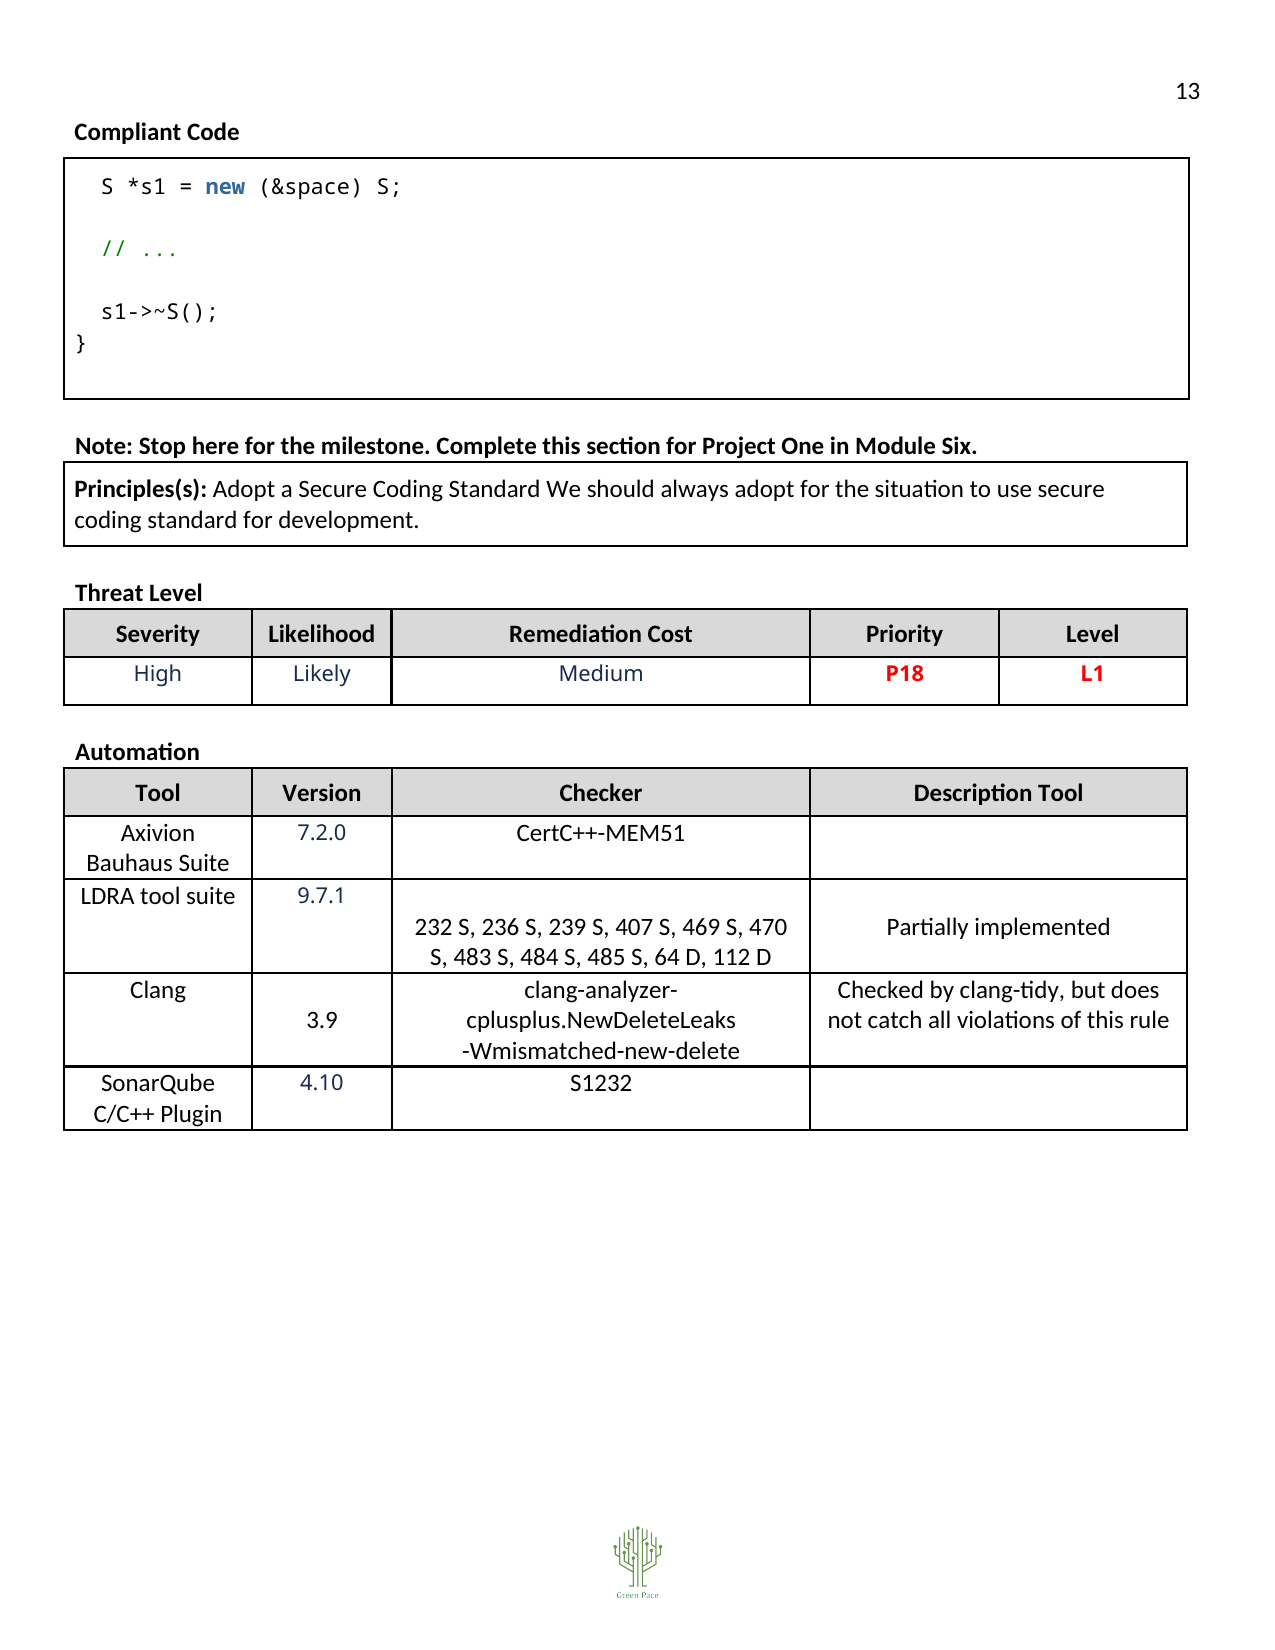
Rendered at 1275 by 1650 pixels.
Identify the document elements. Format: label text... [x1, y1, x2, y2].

table_cell Medium [393, 658, 809, 704]
table_cell Clang [65, 974, 251, 1065]
table_cell [811, 817, 1186, 878]
table_header Tool [65, 769, 251, 815]
table_cell LDRA tool suite [65, 880, 251, 972]
table_header Version [253, 769, 391, 815]
table_header Level [1000, 610, 1186, 656]
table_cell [65, 159, 1188, 398]
table_cell L1 [1000, 658, 1186, 704]
table_cell 4.10 [253, 1068, 391, 1128]
table_header Compliant Code [64, 106, 1189, 157]
table_header Severity [65, 610, 251, 656]
table_cell [811, 1068, 1186, 1128]
table_cell High [65, 658, 251, 704]
table_cell SonarQube C/C++ Plugin [65, 1068, 251, 1128]
table_cell Checked by clang-tidy, but does not catch all violations of this rule [811, 974, 1186, 1065]
table_cell Likely [253, 658, 390, 704]
table_cell 3.9 [253, 974, 391, 1065]
table_header Remediation Cost [393, 610, 809, 656]
text Automation [75, 736, 1200, 767]
table_header Description Tool [811, 769, 1186, 815]
table_cell P18 [811, 658, 998, 704]
table_cell 9.7.1 [253, 880, 391, 972]
text Threat Level [75, 577, 1200, 608]
table_cell 232 S, 236 S, 239 S, 407 S, 469 S, 470 S, 483 S, 484 S, 485 S, 64 D, 112 D [393, 880, 809, 972]
table_cell S1232 [393, 1068, 809, 1128]
table_cell Axivion Bauhaus Suite [65, 817, 251, 878]
table_header Checker [393, 769, 809, 815]
table_cell Partially implemented [811, 880, 1186, 972]
table_cell clang-analyzer-cplusplus.NewDeleteLeaks -Wmismatched-new-delete [393, 974, 809, 1065]
table_header Priority [811, 610, 998, 656]
table_header Principles(s): Adopt a Secure Coding Standard We should always adopt for the situation to use secure coding standard for development. [65, 463, 1186, 545]
picture [605, 1521, 670, 1606]
table_header Likelihood [253, 610, 390, 656]
text Note: Stop here for the milestone. Complete this section for Project One in Module Six. [75, 430, 1200, 461]
table_cell 7.2.0 [253, 817, 391, 878]
table_cell CertC++-MEM51 [393, 817, 809, 878]
